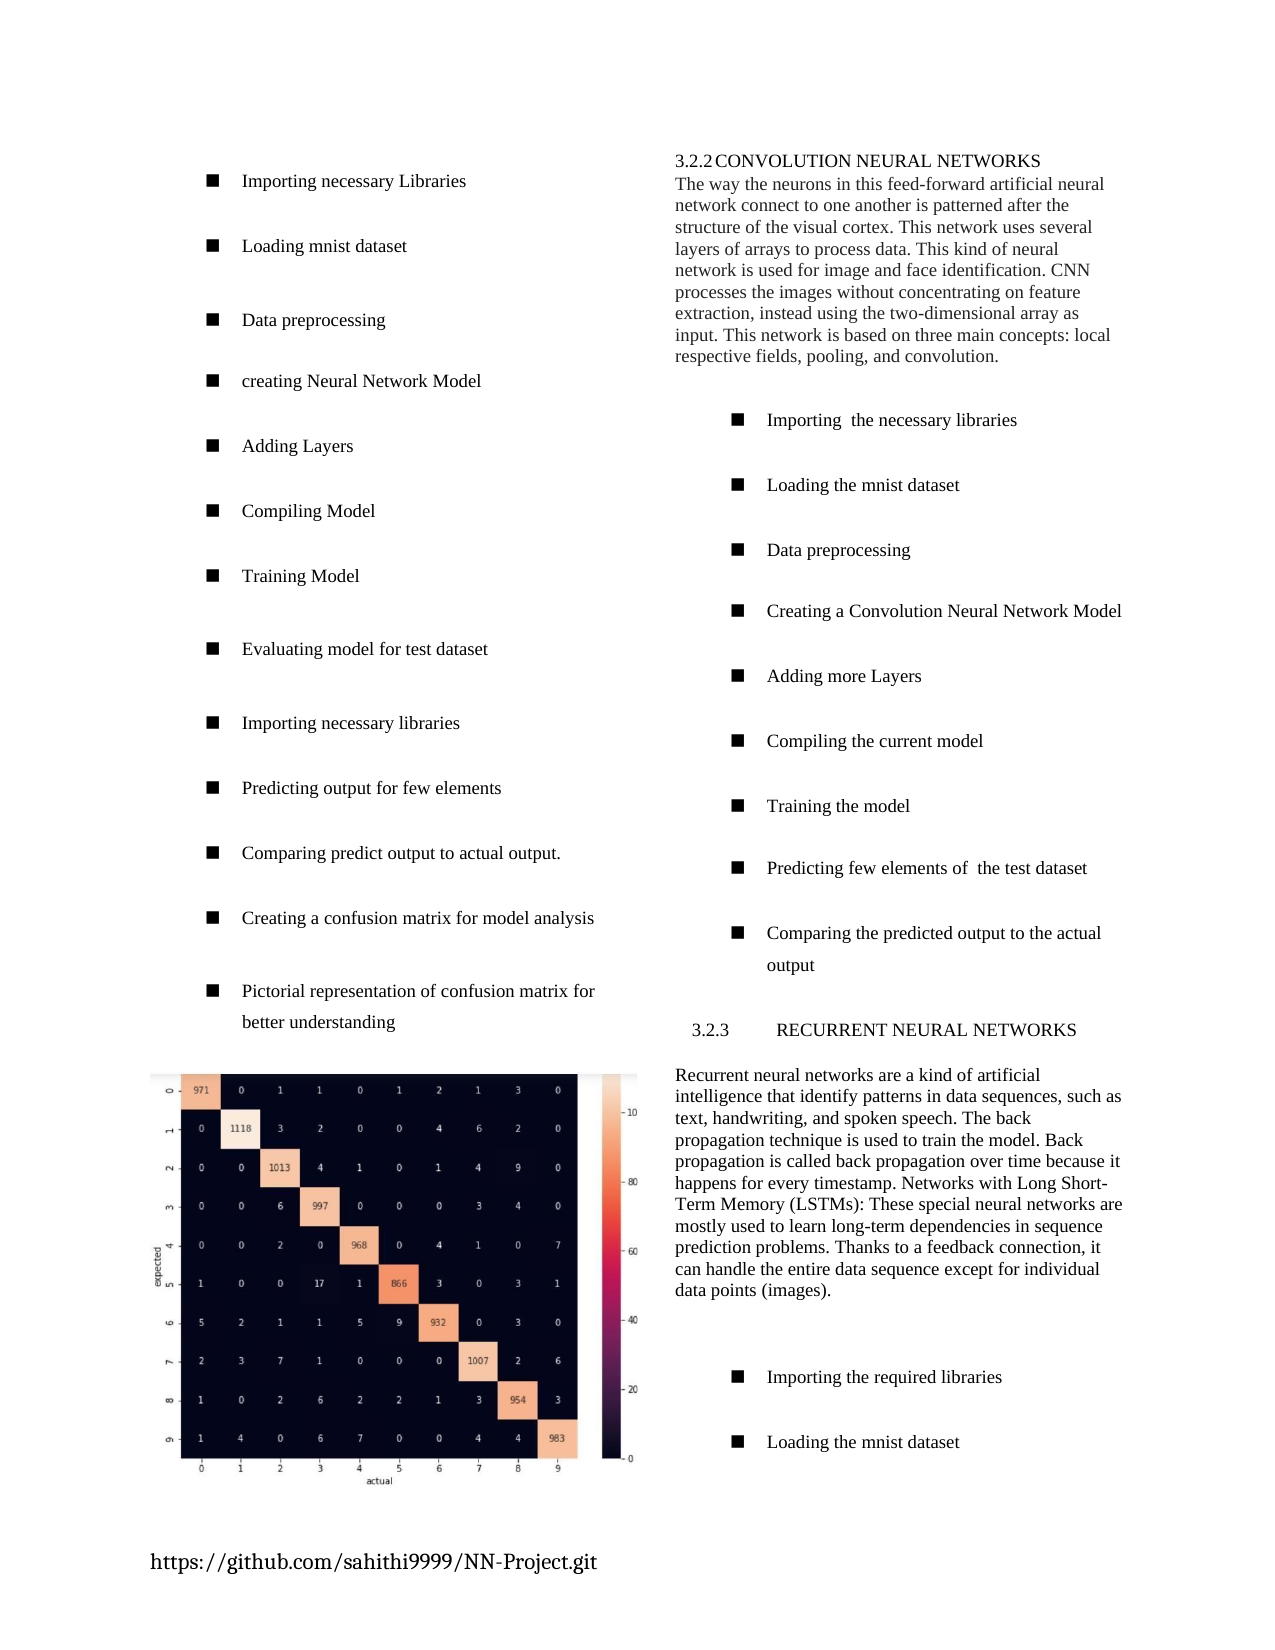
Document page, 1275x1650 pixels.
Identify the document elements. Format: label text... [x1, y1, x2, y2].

list Comparing predict output to actual output. [204, 822, 600, 873]
list Importing the required libraries [729, 1346, 1125, 1398]
list Compiling the current model [729, 711, 1125, 762]
subtitle CONVOLUTION NEURAL NETWORKS [675, 150, 1125, 172]
list Training the model [729, 776, 1125, 827]
list Comparing the predicted output to the actual output [729, 902, 1125, 975]
list Loading mnist dataset [204, 215, 600, 266]
list Importing necessary Libraries [204, 150, 600, 201]
list Predicting few elements of the test dataset [729, 837, 1125, 888]
list Creating a Convolution Neural Network Model [729, 581, 1125, 632]
list Compiling Model [204, 480, 600, 531]
list Adding more Layers [729, 646, 1125, 697]
text The way the neurons in this feed-forward artificial neural network connect to one another is patterned after the structure of the visual cortex. This network uses several layers of arrays to process data. This kind of neural network is used for image and face identification. CNN processes the images without concentrating on feature extraction, instead using the two-dimensional array as input. This network is based on three main concepts: local respective fields, pooling, and convolution. [675, 173, 1125, 367]
list Evaluating model for test dataset [204, 619, 600, 670]
subtitle RECURRENT NEURAL NETWORKS [692, 1019, 1125, 1040]
list Pictorial representation of confusion matrix for better understanding [204, 960, 600, 1033]
list Training Model [204, 546, 600, 597]
list Data preprocessing [204, 289, 600, 340]
list Data preprocessing [729, 519, 1125, 571]
list creating Neural Network Model [204, 350, 600, 401]
list Adding Layers [204, 415, 600, 466]
list Predicting output for few elements [204, 757, 600, 808]
list Creating a confusion matrix for model analysis [204, 887, 600, 938]
picture [150, 1072, 638, 1485]
text Recurrent neural networks are a kind of artificial intelligence that identify patterns in data sequences, such as text, handwriting, and spoken speech. The back propagation technique is used to train the model. Back propagation is called back propagation over time because it happens for every timestamp. Networks with Long Short-Term Memory (LSTMs): These special neural networks are mostly used to learn long-term dependencies in sequence prediction problems. Thanks to a feedback connection, it can handle the entire data sequence except for individual data points (images). [675, 1064, 1125, 1301]
list Loading the mnist dataset [729, 1411, 1125, 1463]
list Importing the necessary libraries [729, 389, 1125, 441]
list Loading the mnist dataset [729, 454, 1125, 506]
list Importing necessary libraries [204, 692, 600, 743]
